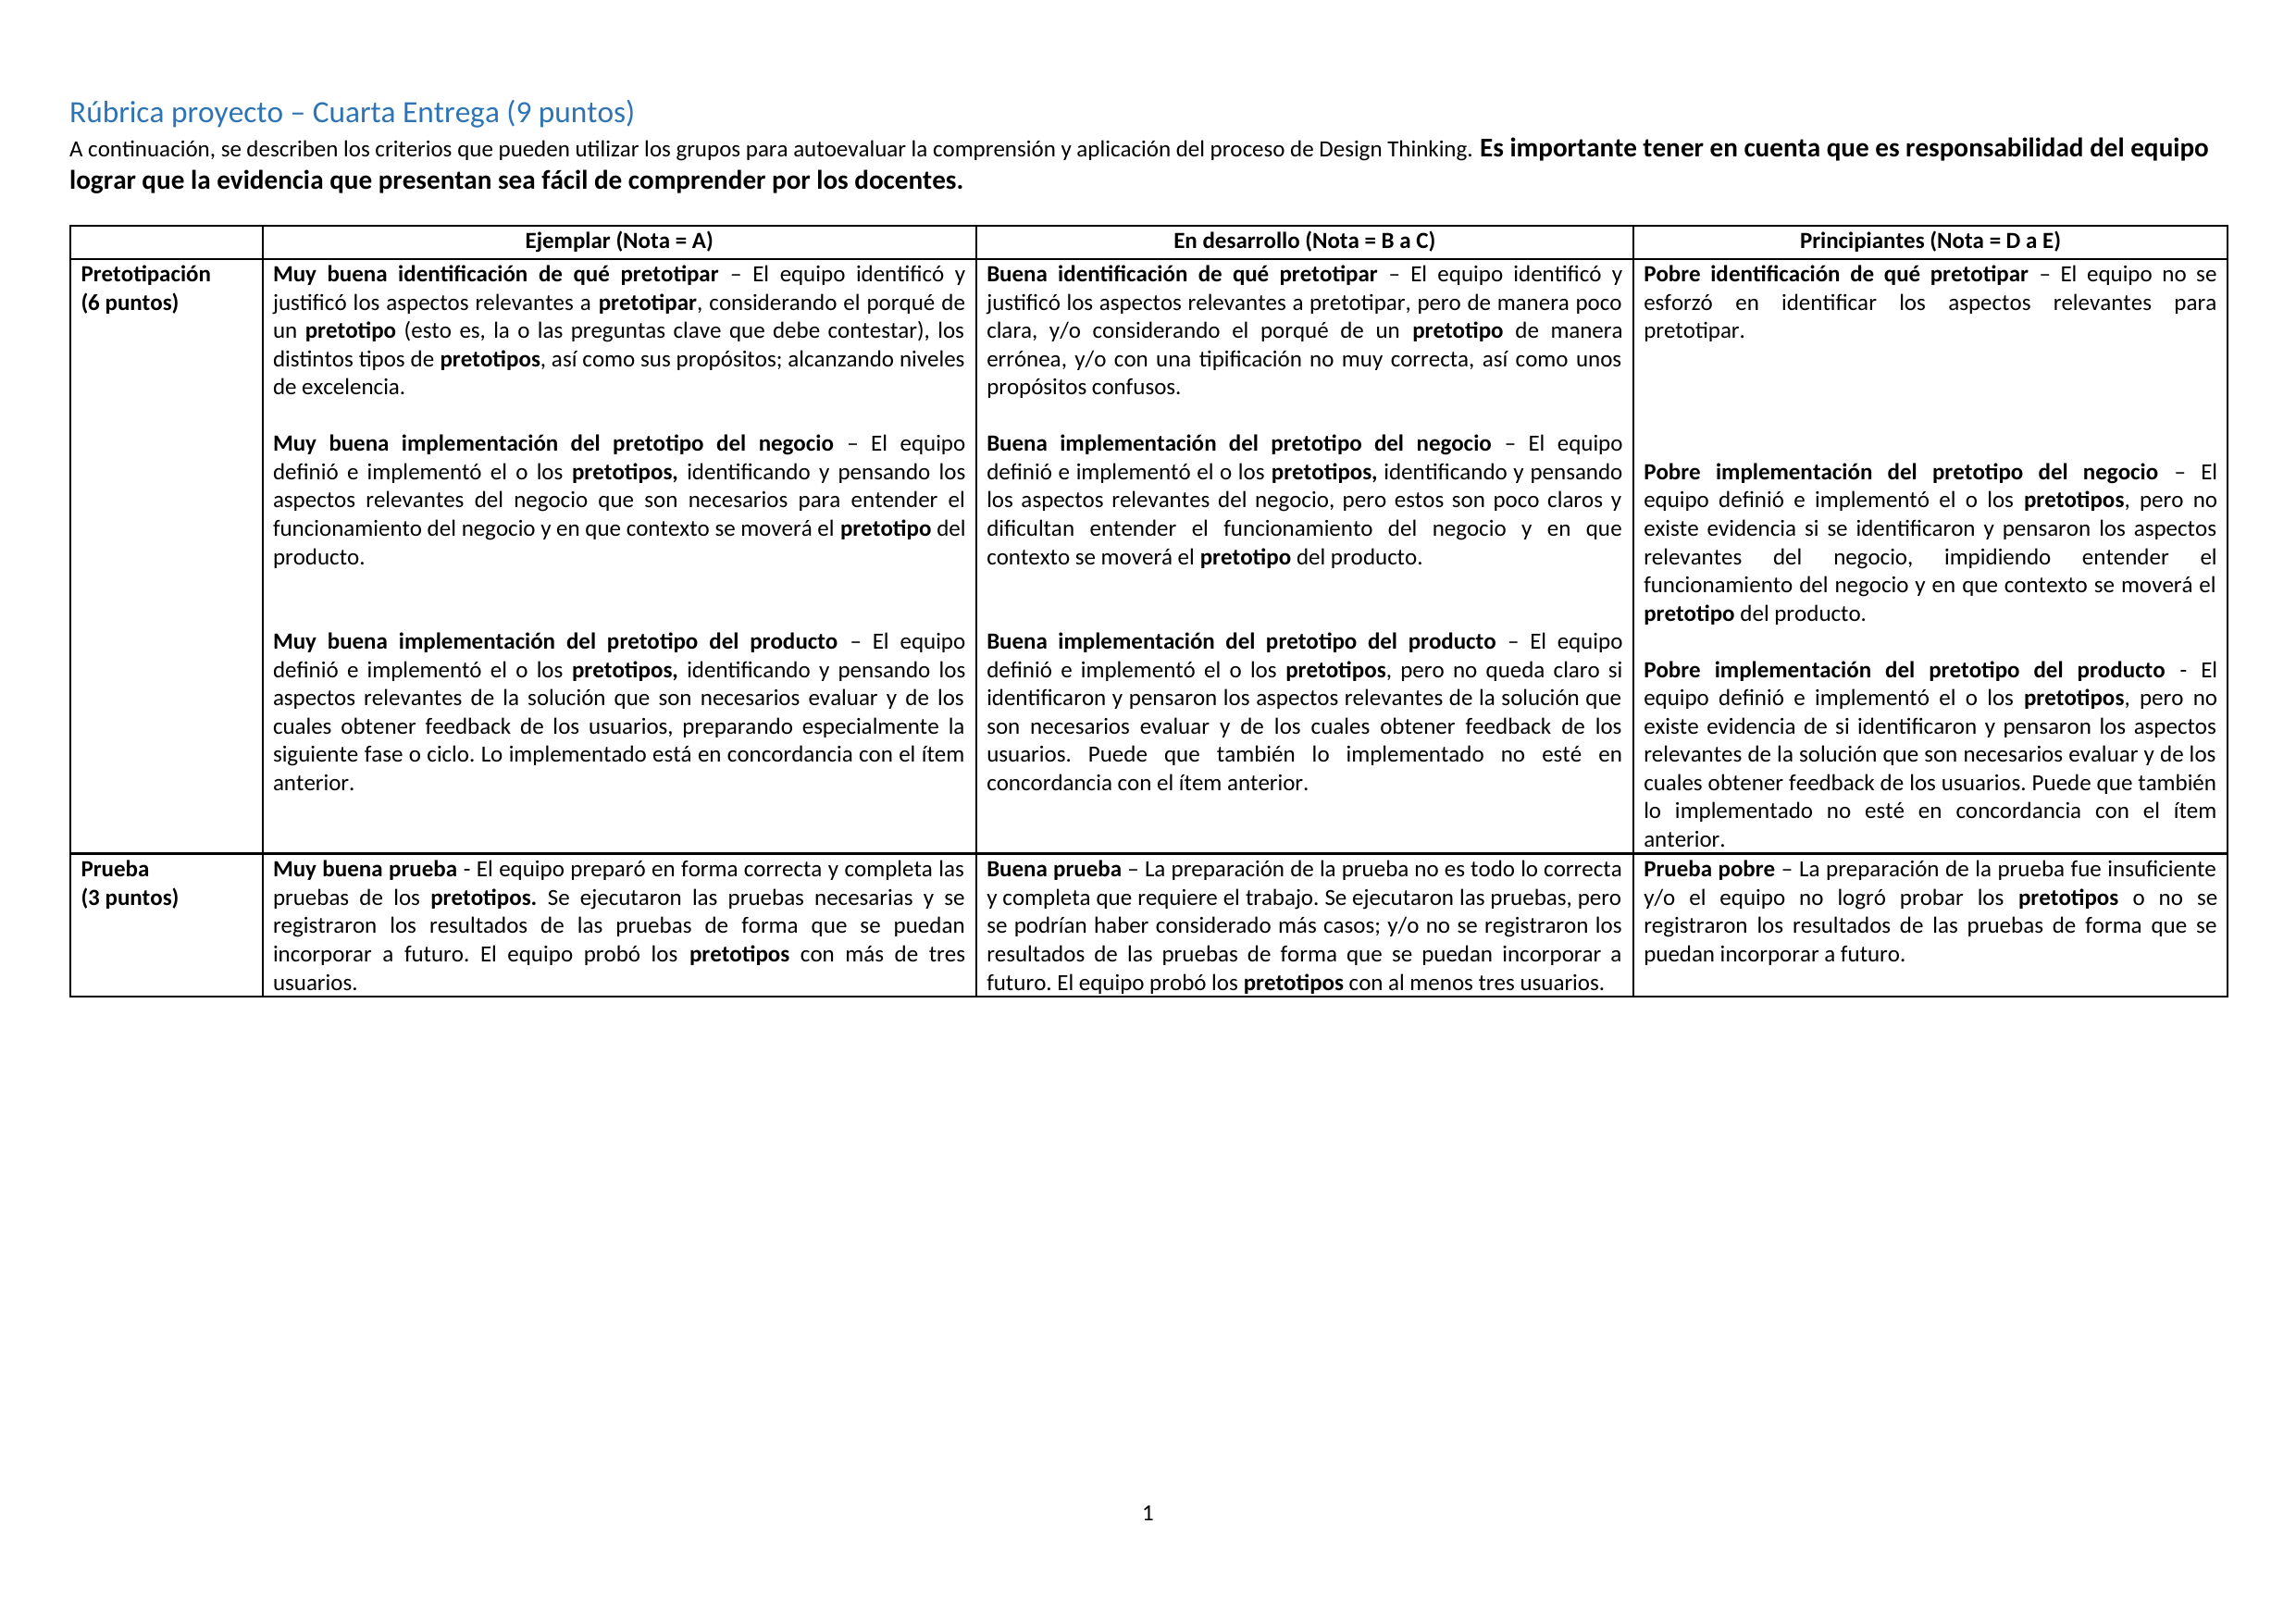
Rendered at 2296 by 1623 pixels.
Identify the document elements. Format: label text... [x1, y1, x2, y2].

table_cell Pobre identificación de qué pretotipar – El equipo no se esforzó en identificar los aspectos relevantes para pretotipar. Pobre implementación del pretotipo del negocio – El equipo definió e implementó el o los pretotipos, pero no existe evidencia si se identificaron y pensaron los aspectos relevantes del negocio, impidiendo entender el funcionamiento del negocio y en que contexto se moverá el pretotipo del producto. Pobre implementación del pretotipo del producto - El equipo definió e implementó el o los pretotipos, pero no existe evidencia de si identificaron y pensaron los aspectos relevantes de la solución que son necesarios evaluar y de los cuales obtener feedback de los usuarios. Puede que también lo implementado no esté en concordancia con el ítem anterior. [1634, 260, 2227, 852]
text A continuación, se describen los criterios que pueden utilizar los grupos para autoevaluar la comprensión y aplicación del proceso de Design Thinking. Es importante tener en cuenta que es responsabilidad del equipo lograr que la evidencia que presentan sea fácil de comprender por los docentes. [69, 130, 2226, 196]
table_cell Muy buena prueba - El equipo preparó en forma correcta y completa las pruebas de los pretotipos. Se ejecutaron las pruebas necesarias y se registraron los resultados de las pruebas de forma que se puedan incorporar a futuro. El equipo probó los pretotipos con más de tres usuarios. [264, 855, 975, 996]
table_cell Buena prueba – La preparación de la prueba no es todo lo correcta y completa que requiere el trabajo. Se ejecutaron las pruebas, pero se podrían haber considerado más casos; y/o no se registraron los resultados de las pruebas de forma que se puedan incorporar a futuro. El equipo probó los pretotipos con al menos tres usuarios. [977, 855, 1632, 996]
subtitle Rúbrica proyecto – Cuarta Entrega (9 puntos) [69, 93, 2226, 130]
table_cell Pretotipación (6 puntos) [71, 260, 262, 852]
table_header [71, 227, 262, 257]
table_header En desarrollo (Nota = B a C) [977, 227, 1632, 257]
table_cell Prueba pobre – La preparación de la prueba fue insuficiente y/o el equipo no logró probar los pretotipos o no se registraron los resultados de las pruebas de forma que se puedan incorporar a futuro. [1634, 855, 2227, 996]
table_header Principiantes (Nota = D a E) [1634, 227, 2227, 257]
table_cell Muy buena identificación de qué pretotipar – El equipo identificó y justificó los aspectos relevantes a pretotipar, considerando el porqué de un pretotipo (esto es, la o las preguntas clave que debe contestar), los distintos tipos de pretotipos, así como sus propósitos; alcanzando niveles de excelencia. Muy buena implementación del pretotipo del negocio – El equipo definió e implementó el o los pretotipos, identificando y pensando los aspectos relevantes del negocio que son necesarios para entender el funcionamiento del negocio y en que contexto se moverá el pretotipo del producto. Muy buena implementación del pretotipo del producto – El equipo definió e implementó el o los pretotipos, identificando y pensando los aspectos relevantes de la solución que son necesarios evaluar y de los cuales obtener feedback de los usuarios, preparando especialmente la siguiente fase o ciclo. Lo implementado está en concordancia con el ítem anterior. [264, 260, 975, 852]
table_header Ejemplar (Nota = A) [264, 227, 975, 257]
table_cell Buena identificación de qué pretotipar – El equipo identificó y justificó los aspectos relevantes a pretotipar, pero de manera poco clara, y/o considerando el porqué de un pretotipo de manera errónea, y/o con una tipificación no muy correcta, así como unos propósitos confusos. Buena implementación del pretotipo del negocio – El equipo definió e implementó el o los pretotipos, identificando y pensando los aspectos relevantes del negocio, pero estos son poco claros y dificultan entender el funcionamiento del negocio y en que contexto se moverá el pretotipo del producto. Buena implementación del pretotipo del producto – El equipo definió e implementó el o los pretotipos, pero no queda claro si identificaron y pensaron los aspectos relevantes de la solución que son necesarios evaluar y de los cuales obtener feedback de los usuarios. Puede que también lo implementado no esté en concordancia con el ítem anterior. [977, 260, 1632, 852]
table_cell Prueba (3 puntos) [71, 855, 262, 996]
